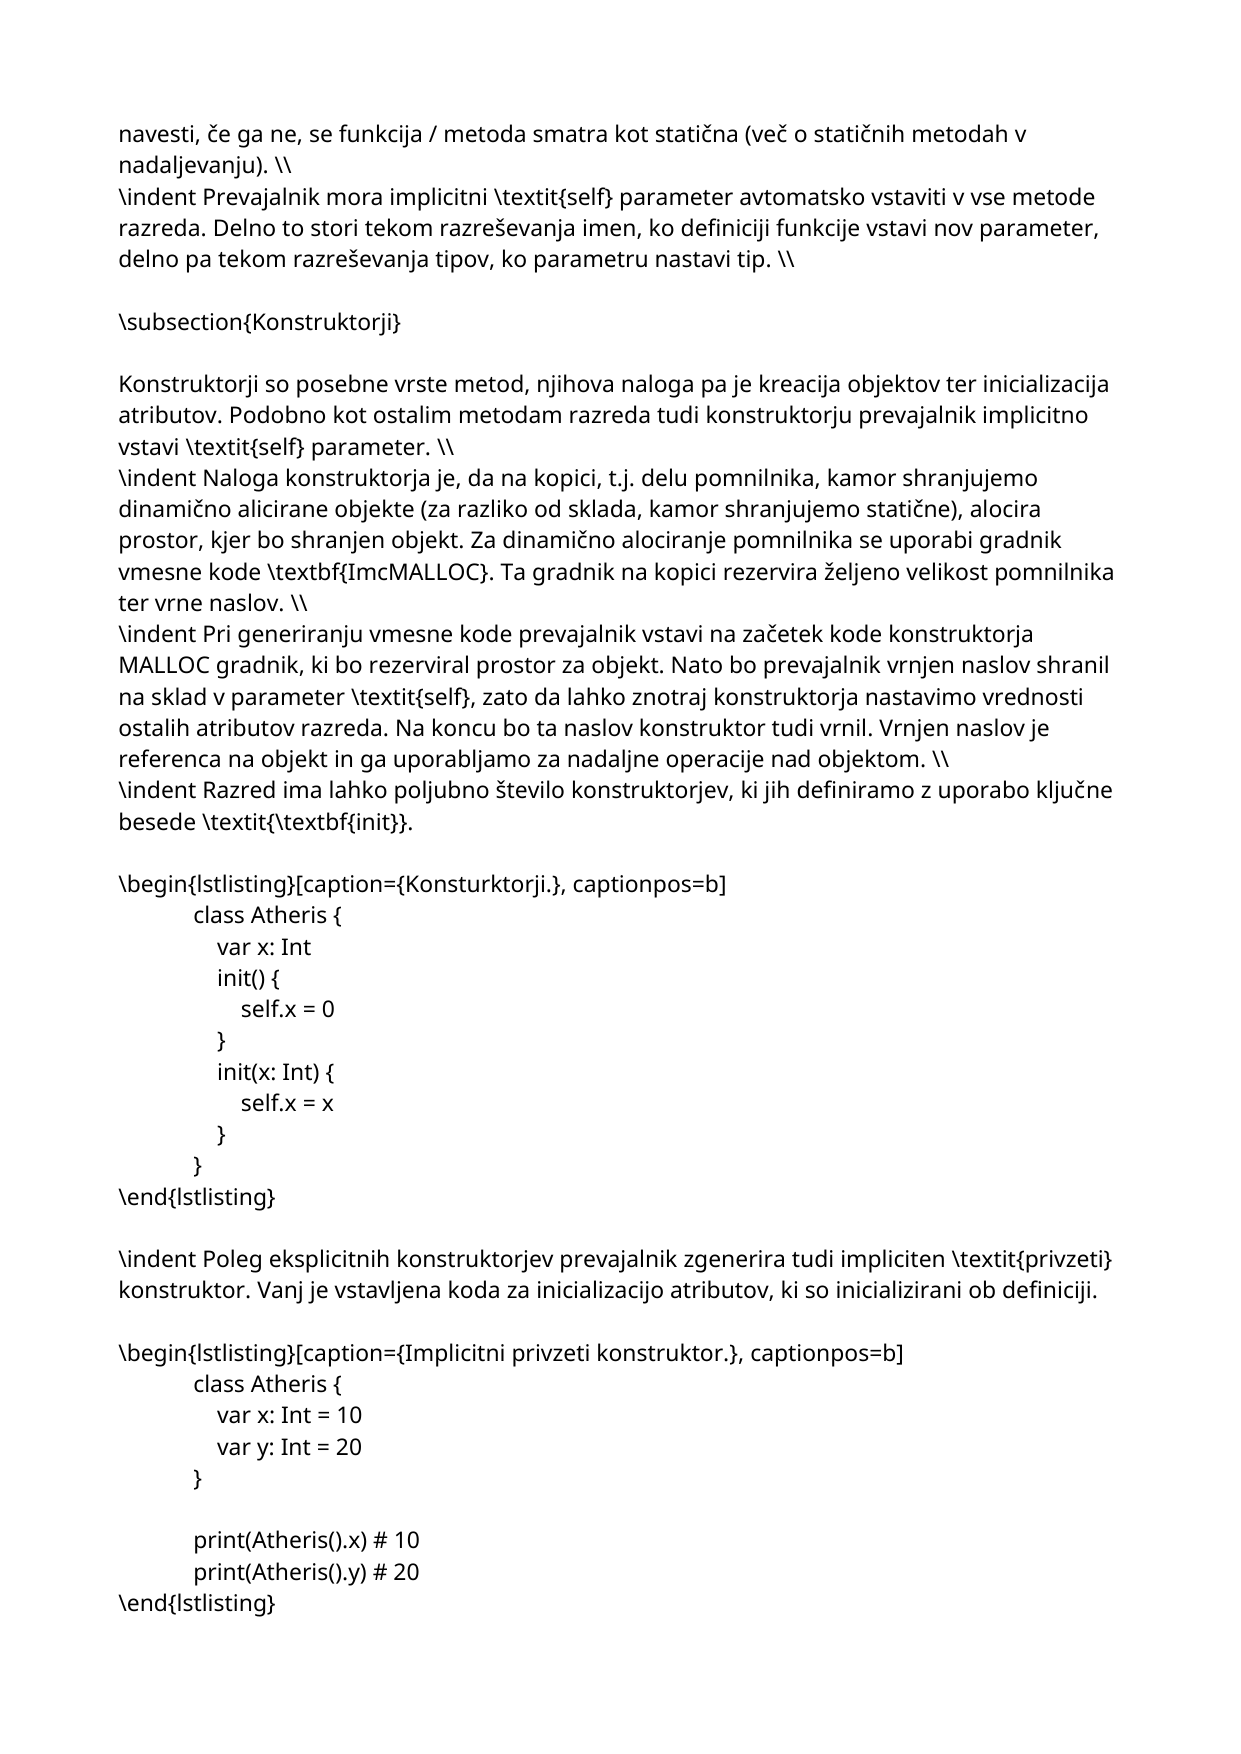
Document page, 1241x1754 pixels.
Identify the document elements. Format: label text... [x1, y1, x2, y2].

text \indent Naloga konstruktorja je, da na kopici, t.j. delu pomnilnika, kamor shranjujemo dinamično alicirane objekte (za razliko od sklada, kamor shranjujemo statične), alocira prostor, kjer bo shranjen objekt. Za dinamično alociranje pomnilnika se uporabi gradnik vmesne kode \textbf{ImcMALLOC}. Ta gradnik na kopici rezervira željeno velikost pomnilnika ter vrne naslov. \\ [118, 462, 1122, 618]
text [118, 118, 1122, 181]
text self.x = 0 [118, 993, 1122, 1024]
text } [118, 1149, 1122, 1181]
text \begin{lstlisting}[caption={Implicitni privzeti konstruktor.}, captionpos=b] [118, 1337, 1122, 1368]
text print(Atheris().y) # 20 [118, 1556, 1122, 1587]
text var y: Int = 20 [118, 1431, 1122, 1462]
text \subsection{Konstruktorji} [118, 306, 1122, 337]
text } [118, 1462, 1122, 1493]
text \indent Razred ima lahko poljubno število konstruktorjev, ki jih definiramo z uporabo ključne besede \textit{\textbf{init}}. [118, 774, 1122, 837]
text } [118, 1118, 1122, 1149]
text Konstruktorji so posebne vrste metod, njihova naloga pa je kreacija objektov ter inicializacija atributov. Podobno kot ostalim metodam razreda tudi konstruktorju prevajalnik implicitno vstavi \textit{self} parameter. \\ [118, 368, 1122, 462]
text print(Atheris().x) # 10 [118, 1524, 1122, 1556]
text class Atheris { [118, 899, 1122, 931]
text \end{lstlisting} [118, 1587, 1122, 1618]
text \indent Prevajalnik mora implicitni \textit{self} parameter avtomatsko vstaviti v vse metode razreda. Delno to stori tekom razreševanja imen, ko definiciji funkcije vstavi nov parameter, delno pa tekom razreševanja tipov, ko parametru nastavi tip. \\ [118, 181, 1122, 274]
text \indent Pri generiranju vmesne kode prevajalnik vstavi na začetek kode konstruktorja MALLOC gradnik, ki bo rezerviral prostor za objekt. Nato bo prevajalnik vrnjen naslov shranil na sklad v parameter \textit{self}, zato da lahko znotraj konstruktorja nastavimo vrednosti ostalih atributov razreda. Na koncu bo ta naslov konstruktor tudi vrnil. Vrnjen naslov je referenca na objekt in ga uporabljamo za nadaljne operacije nad objektom. \\ [118, 618, 1122, 774]
text } [118, 1024, 1122, 1056]
text var x: Int = 10 [118, 1399, 1122, 1431]
text init() { [118, 962, 1122, 993]
text self.x = x [118, 1087, 1122, 1118]
text var x: Int [118, 931, 1122, 962]
text \begin{lstlisting}[caption={Konsturktorji.}, captionpos=b] [118, 868, 1122, 899]
text \indent Poleg eksplicitnih konstruktorjev prevajalnik zgenerira tudi impliciten \textit{privzeti} konstruktor. Vanj je vstavljena koda za inicializacijo atributov, ki so inicializirani ob definiciji. [118, 1243, 1122, 1306]
text class Atheris { [118, 1368, 1122, 1399]
text init(x: Int) { [118, 1056, 1122, 1087]
text \end{lstlisting} [118, 1181, 1122, 1212]
